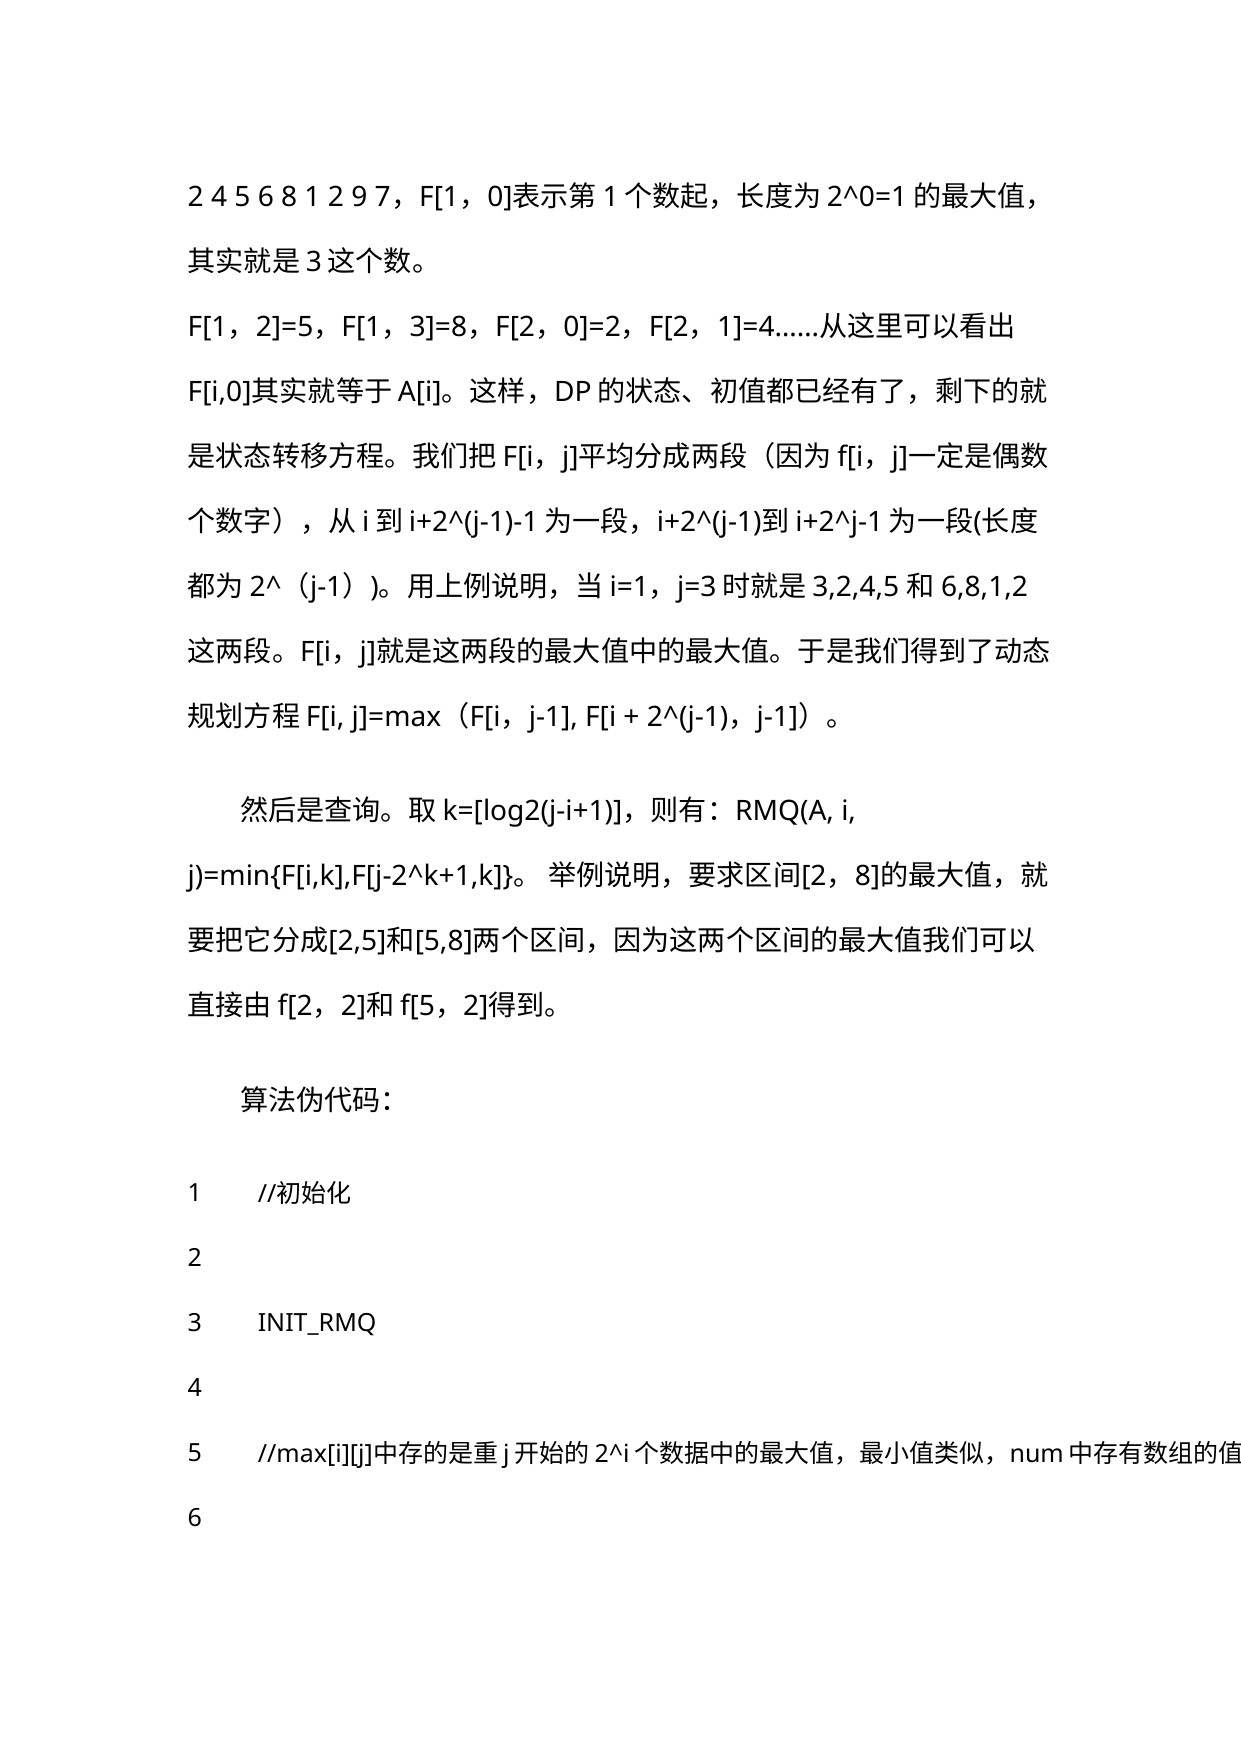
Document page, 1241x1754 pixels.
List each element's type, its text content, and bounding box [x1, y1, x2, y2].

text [187, 162, 1053, 747]
text 然后是查询。取k=[log2(j-i+1)]，则有：RMQ(A, i, j)=min{F[i,k],F[j-2^k+1,k]}。 举例说明，要求区间[2，8]的最大值，就要把它分成[2,5]和[5,8]两个区间，因为这两个区间的最大值我们可以直接由f[2，2]和f[5，2]得到。 [187, 776, 1053, 1036]
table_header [188, 1160, 258, 1549]
text 算法伪代码： [187, 1065, 1053, 1130]
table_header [258, 1160, 1240, 1549]
